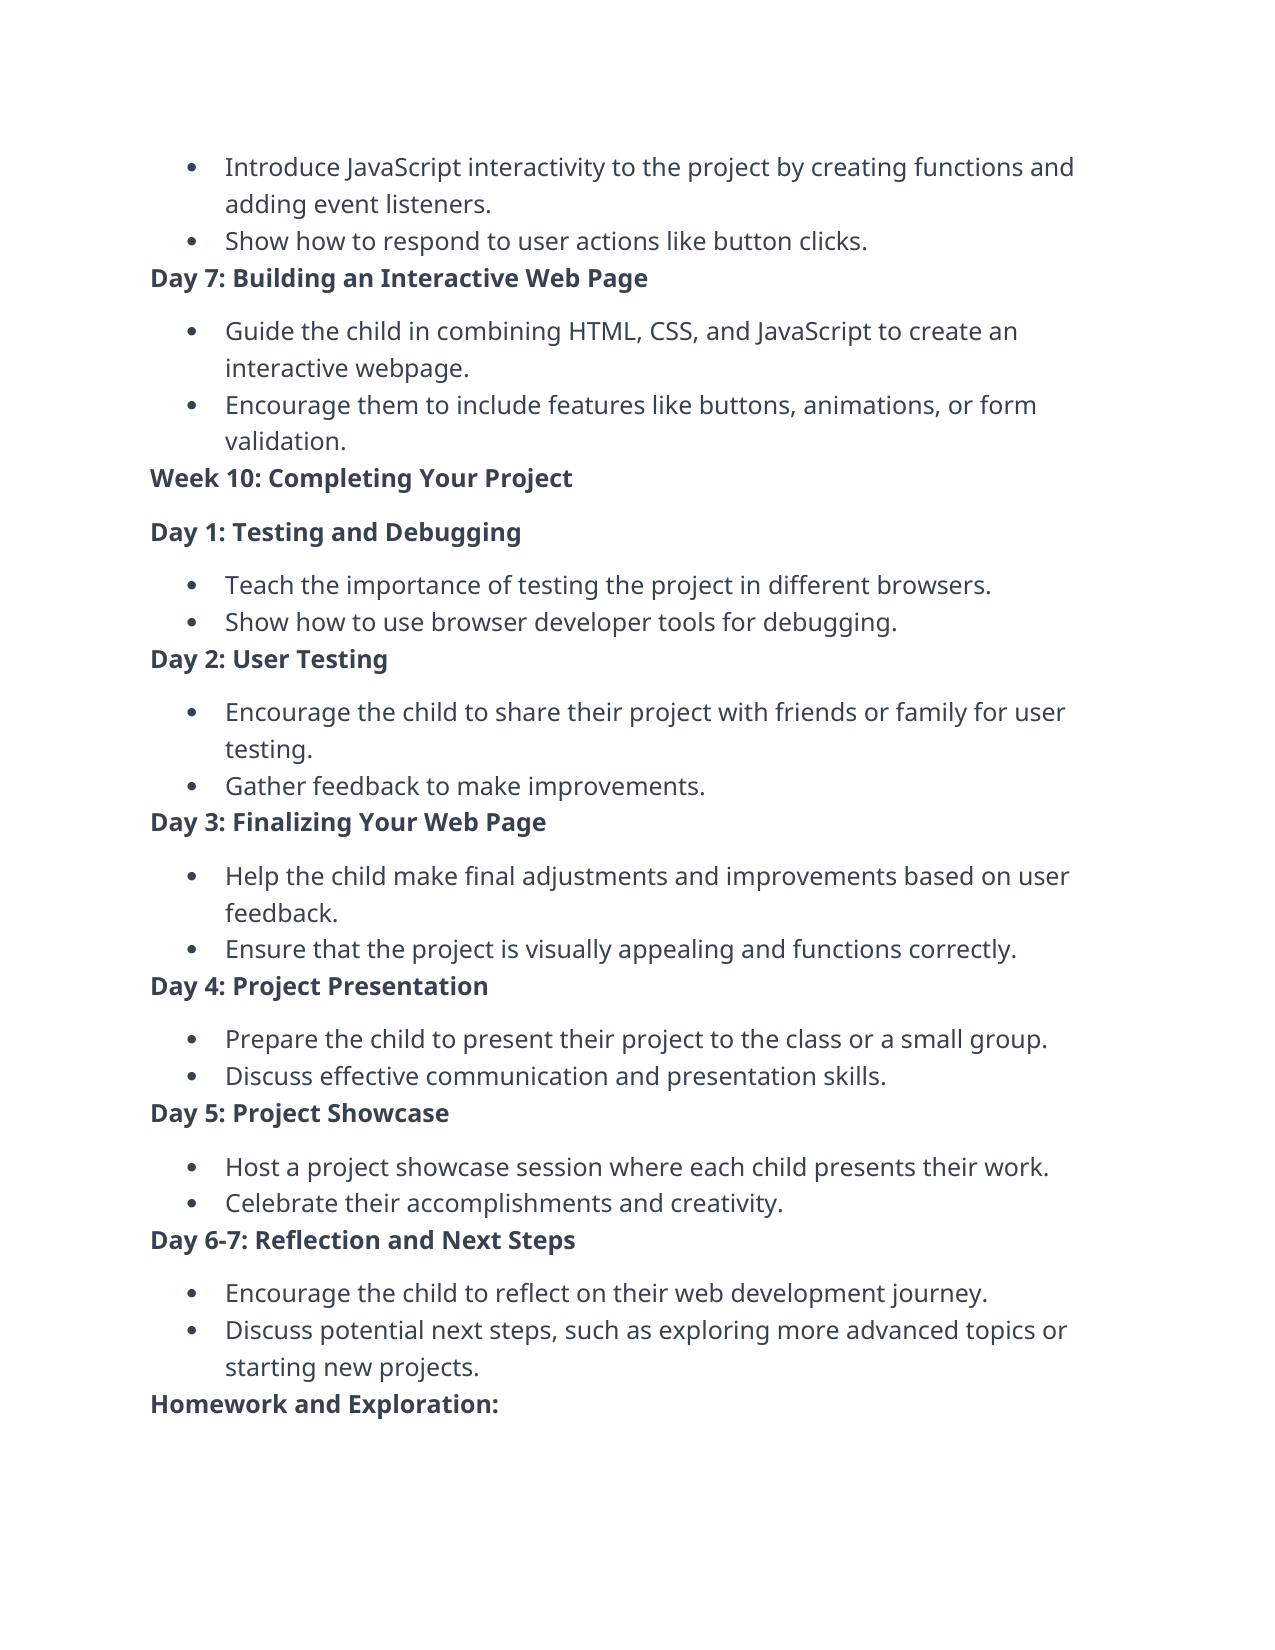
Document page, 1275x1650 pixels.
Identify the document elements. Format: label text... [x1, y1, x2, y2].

text Week 10: Completing Your Project [150, 461, 1125, 495]
list Discuss potential next steps, such as exploring more advanced topics or starting new projects. [187, 1313, 1125, 1384]
list Help the child make final adjustments and improvements based on user feedback. [187, 858, 1125, 929]
list Introduce JavaScript interactivity to the project by creating functions and adding event listeners. [187, 150, 1125, 221]
text Day 5: Project Showcase [150, 1096, 1125, 1130]
list Encourage the child to share their project with friends or family for user testing. [187, 695, 1125, 766]
list Prepare the child to present their project to the class or a small group. [187, 1022, 1125, 1056]
text Day 3: Finalizing Your Web Page [150, 805, 1125, 839]
text Day 2: User Testing [150, 641, 1125, 675]
text Day 7: Building an Interactive Web Page [150, 260, 1125, 294]
text Day 1: Testing and Debugging [150, 514, 1125, 548]
text Day 6-7: Reflection and Next Steps [150, 1223, 1125, 1257]
list Host a project showcase session where each child presents their work. [187, 1149, 1125, 1183]
list Encourage them to include features like buttons, animations, or form validation. [187, 387, 1125, 458]
list Teach the importance of testing the project in different browsers. [187, 568, 1125, 602]
list Guide the child in combining HTML, CSS, and JavaScript to create an interactive webpage. [187, 314, 1125, 384]
text Homework and Exploration: [150, 1386, 1125, 1421]
text Day 4: Project Presentation [150, 969, 1125, 1003]
list Discuss effective communication and presentation skills. [187, 1059, 1125, 1093]
list Gather feedback to make improvements. [187, 768, 1125, 802]
list Encourage the child to reflect on their web development journey. [187, 1276, 1125, 1310]
list Celebrate their accomplishments and creativity. [187, 1186, 1125, 1220]
list Show how to use browser developer tools for debugging. [187, 604, 1125, 638]
list Show how to respond to user actions like button clicks. [187, 223, 1125, 258]
list Ensure that the project is visually appealing and functions correctly. [187, 932, 1125, 966]
